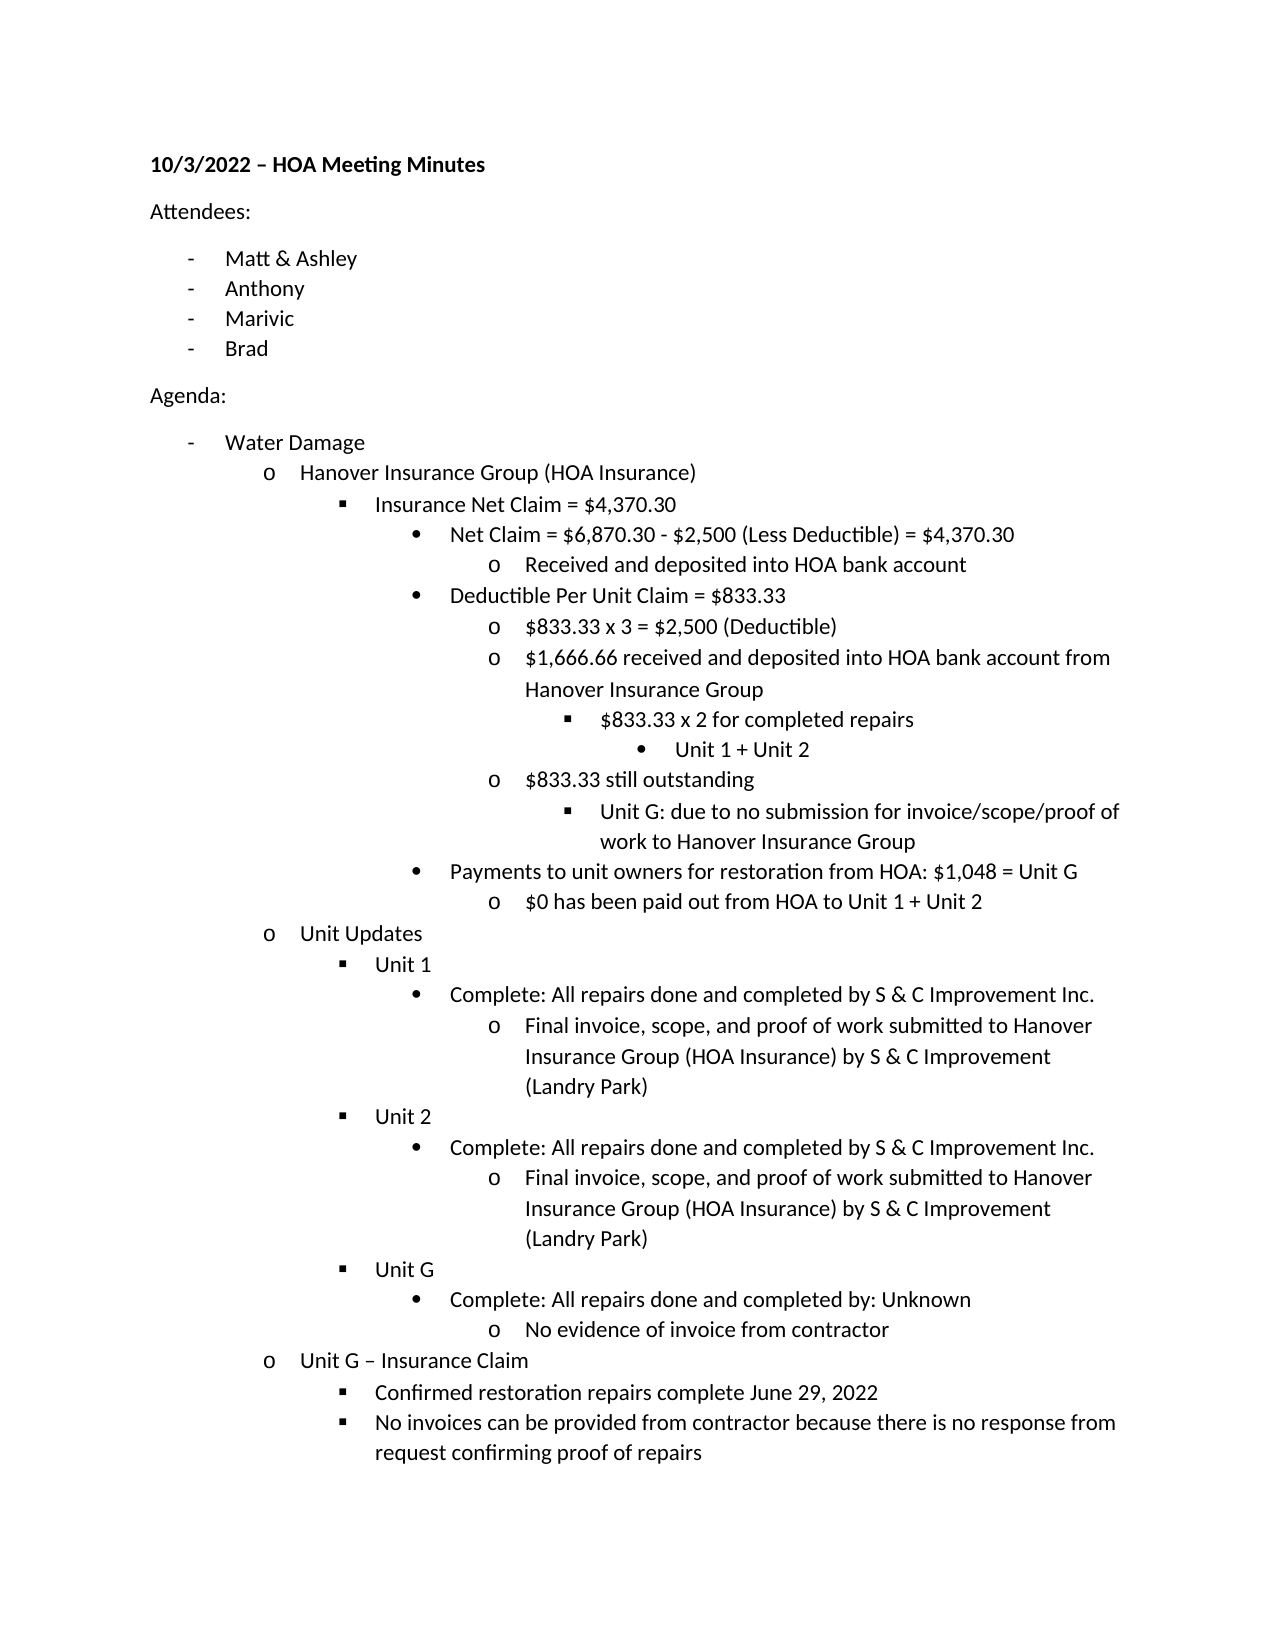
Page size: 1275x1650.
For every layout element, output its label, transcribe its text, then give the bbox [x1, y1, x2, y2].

list Matt & Ashley [187, 244, 1125, 272]
list Unit 1 + Unit 2 [637, 735, 1125, 763]
list Complete: All repairs done and completed by S & C Improvement Inc. [412, 1133, 1125, 1161]
list $1,666.66 received and deposited into HOA bank account from Hanover Insurance Group [487, 643, 1125, 703]
list No invoices can be provided from contractor because there is no response from request confirming proof of repairs [337, 1408, 1125, 1466]
list Complete: All repairs done and completed by: Unknown [412, 1285, 1125, 1313]
list Unit G [337, 1255, 1125, 1283]
list Insurance Net Claim = $4,370.30 [337, 490, 1125, 518]
list Final invoice, scope, and proof of work submitted to Hanover Insurance Group (HOA Insurance) by S & C Improvement (Landry Park) [487, 1011, 1125, 1100]
list Complete: All repairs done and completed by S & C Improvement Inc. [412, 981, 1125, 1008]
list Brad [187, 334, 1125, 362]
list $0 has been paid out from HOA to Unit 1 + Unit 2 [487, 887, 1125, 917]
list Deductible Per Unit Claim = $833.33 [412, 582, 1125, 610]
list $833.33 x 3 = $2,500 (Deductible) [487, 612, 1125, 641]
list Hanover Insurance Group (HOA Insurance) [262, 458, 1125, 487]
list No evidence of invoice from contractor [487, 1315, 1125, 1344]
list Water Damage [187, 428, 1125, 456]
list Payments to unit owners for restoration from HOA: $1,048 = Unit G [412, 857, 1125, 885]
text Agenda: [150, 381, 1125, 409]
list $833.33 still outstanding [487, 765, 1125, 794]
list Unit Updates [262, 919, 1125, 948]
list Unit G: due to no submission for invoice/scope/proof of work to Hanover Insurance Group [562, 797, 1125, 855]
list Marivic [187, 304, 1125, 332]
list $833.33 x 2 for completed repairs [562, 705, 1125, 733]
list Unit 1 [337, 950, 1125, 978]
list Confirmed restoration repairs complete June 29, 2022 [337, 1378, 1125, 1406]
list Anthony [187, 274, 1125, 302]
list Final invoice, scope, and proof of work submitted to Hanover Insurance Group (HOA Insurance) by S & C Improvement (Landry Park) [487, 1163, 1125, 1252]
list Unit 2 [337, 1102, 1125, 1131]
list Received and deposited into HOA bank account [487, 550, 1125, 579]
list Net Claim = $6,870.30 - $2,500 (Less Deductible) = $4,370.30 [412, 520, 1125, 548]
text Attendees: [150, 197, 1125, 225]
list Unit G – Insurance Claim [262, 1347, 1125, 1376]
text 10/3/2022 – HOA Meeting Minutes [150, 150, 1125, 178]
